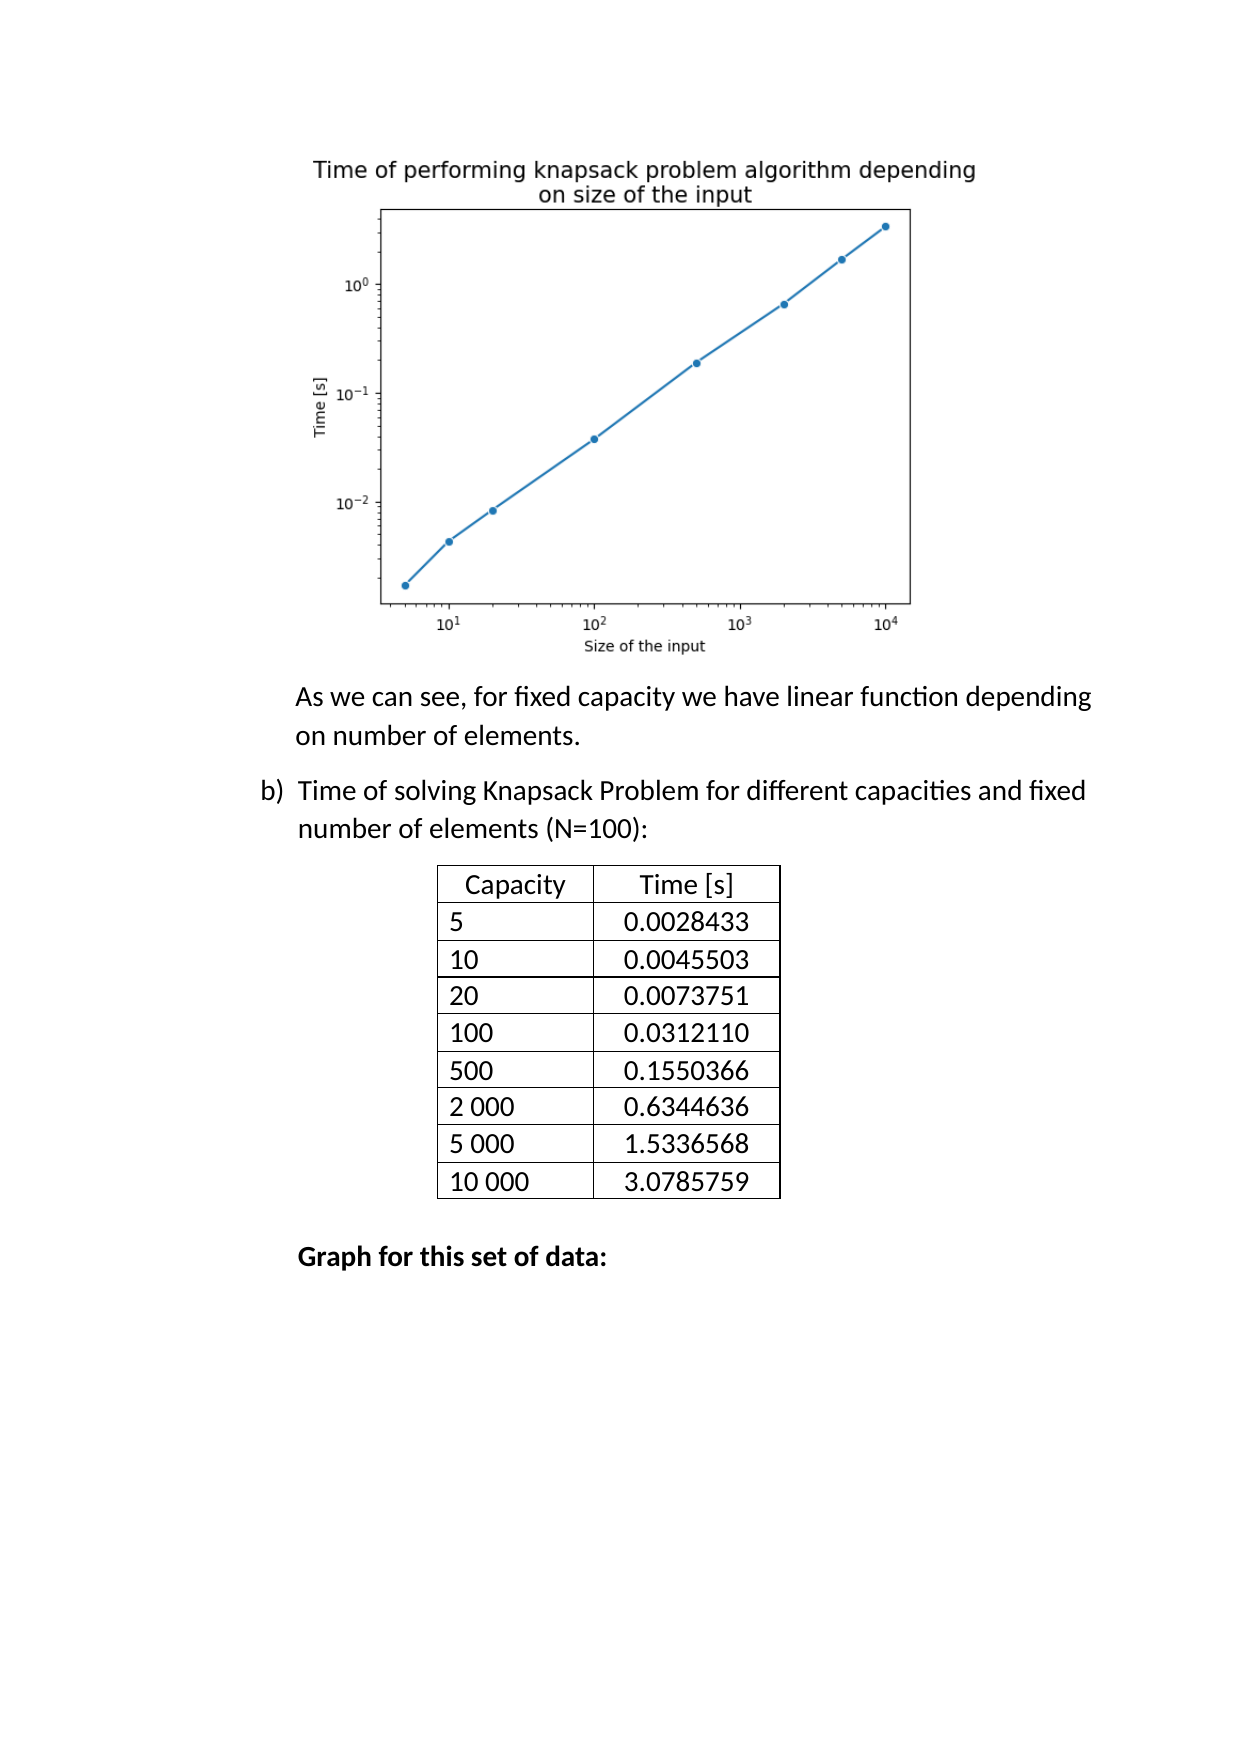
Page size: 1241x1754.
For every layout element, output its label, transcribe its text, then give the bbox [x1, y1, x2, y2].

table_cell 20 [438, 978, 593, 1013]
table_cell 10 000 [438, 1163, 593, 1198]
table_cell 1.5336568 [594, 1125, 779, 1162]
table_cell 100 [438, 1014, 593, 1051]
picture [295, 147, 978, 660]
list Time of solving Knapsack Problem for different capacities and fixed number of elements (N=100): [260, 772, 1093, 846]
table_cell 500 [438, 1052, 593, 1087]
table_cell 0.0045503 [594, 941, 779, 976]
table_header Capacity [438, 866, 593, 902]
table_cell 10 [438, 941, 593, 976]
table_cell 3.0785759 [594, 1163, 779, 1198]
table_cell 0.0028433 [594, 903, 779, 940]
table_cell 0.1550366 [594, 1052, 779, 1087]
table_cell 0.0073751 [594, 978, 779, 1013]
table_cell 5 000 [438, 1125, 593, 1162]
table_header Time [s] [594, 866, 779, 902]
table_cell 5 [438, 903, 593, 940]
list Graph for this set of data: [298, 1238, 1093, 1273]
table_cell 0.0312110 [594, 1014, 779, 1051]
table_cell 2 000 [438, 1088, 593, 1124]
table_cell 0.6344636 [594, 1088, 779, 1124]
text As we can see, for fixed capacity we have linear function depending on number of elements. [295, 678, 1093, 752]
